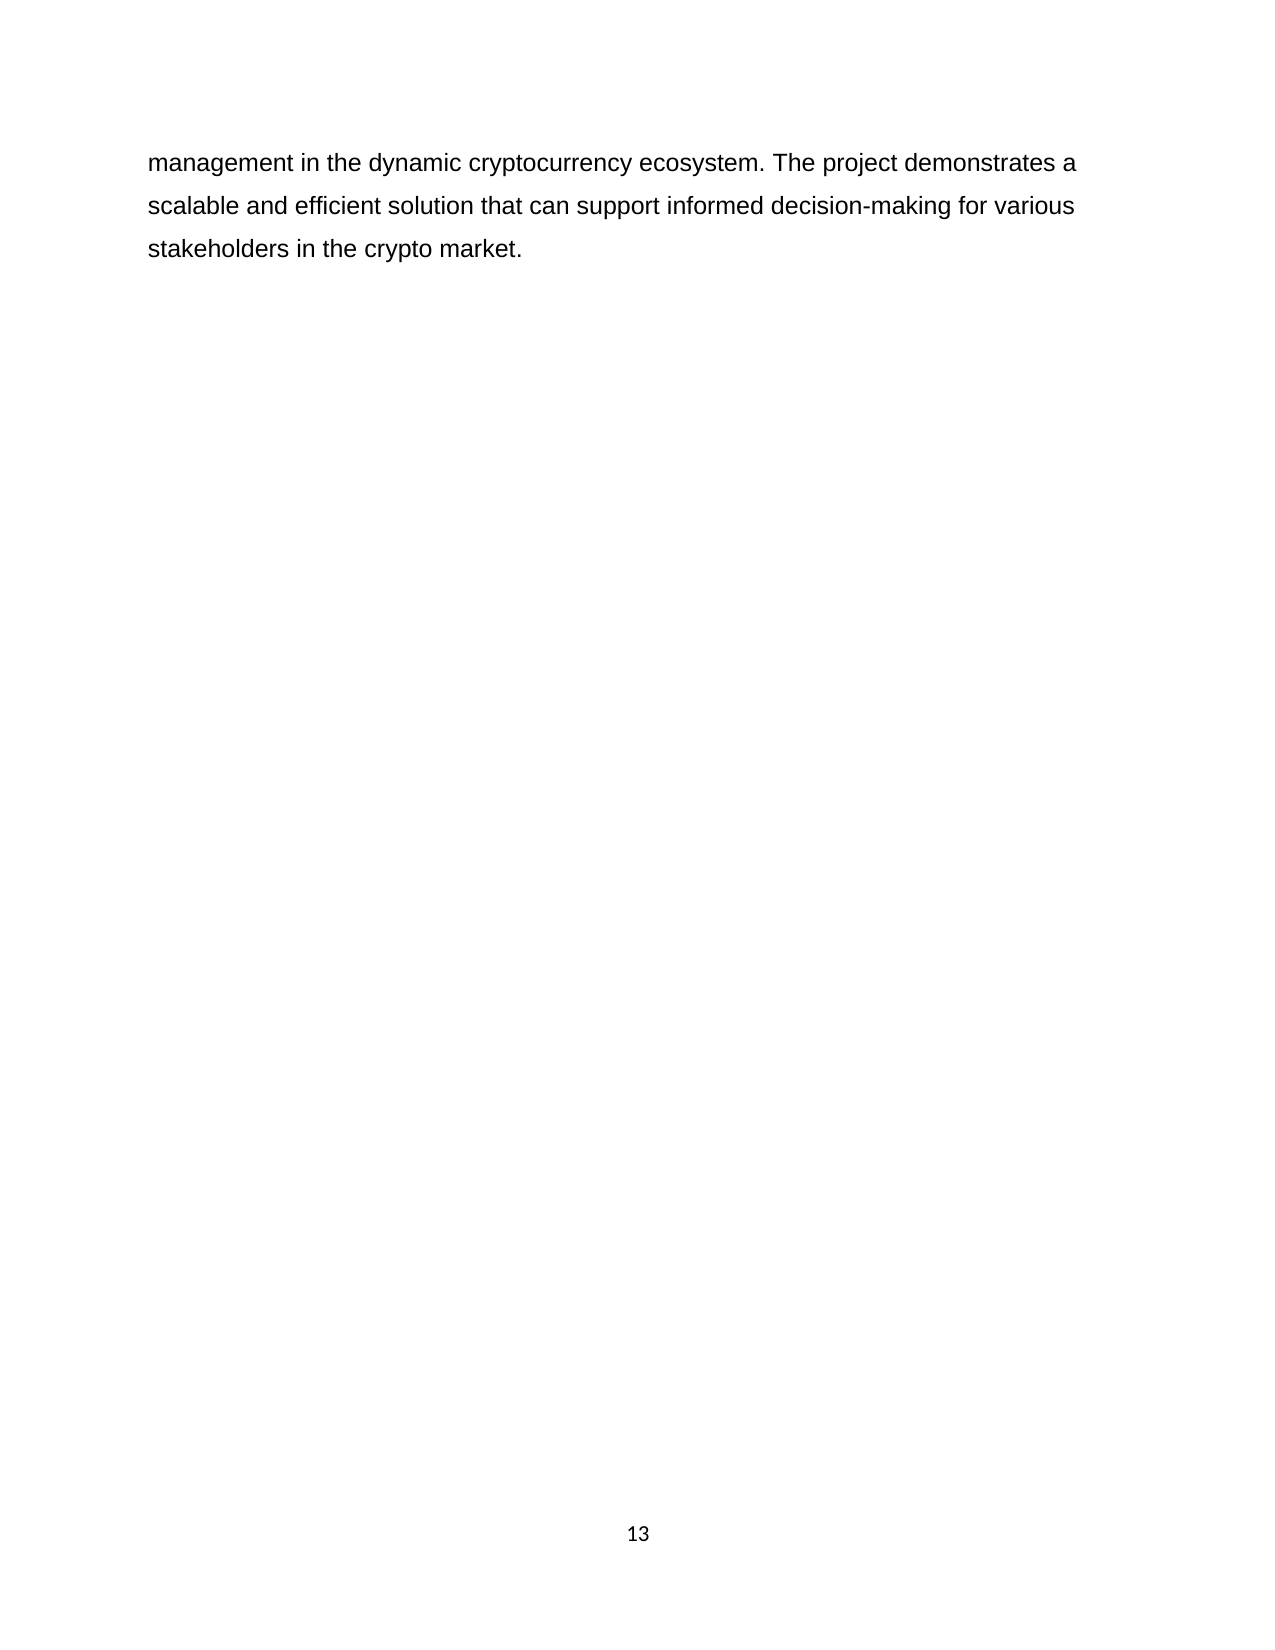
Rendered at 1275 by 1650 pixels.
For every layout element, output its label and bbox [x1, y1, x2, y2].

text [148, 148, 1127, 263]
